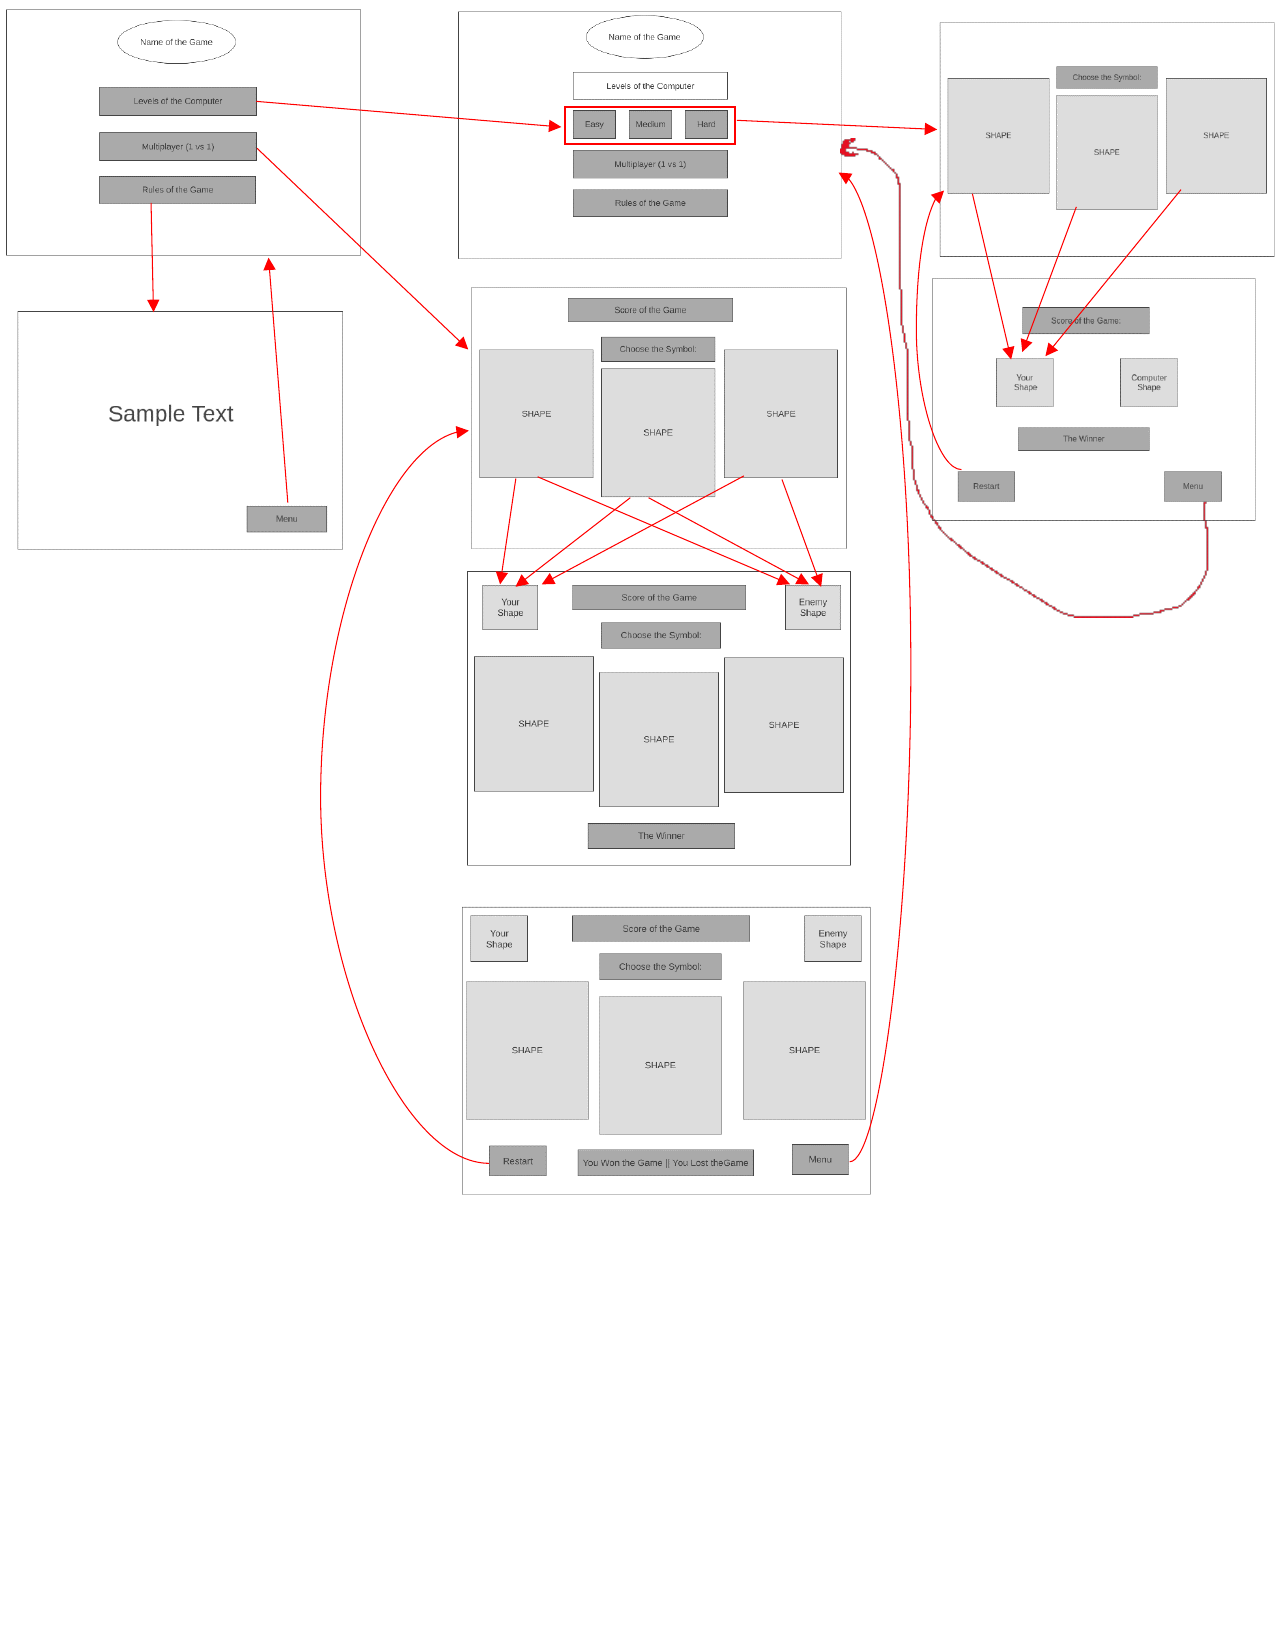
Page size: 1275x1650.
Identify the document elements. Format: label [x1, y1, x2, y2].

picture [0, 0, 1275, 1229]
